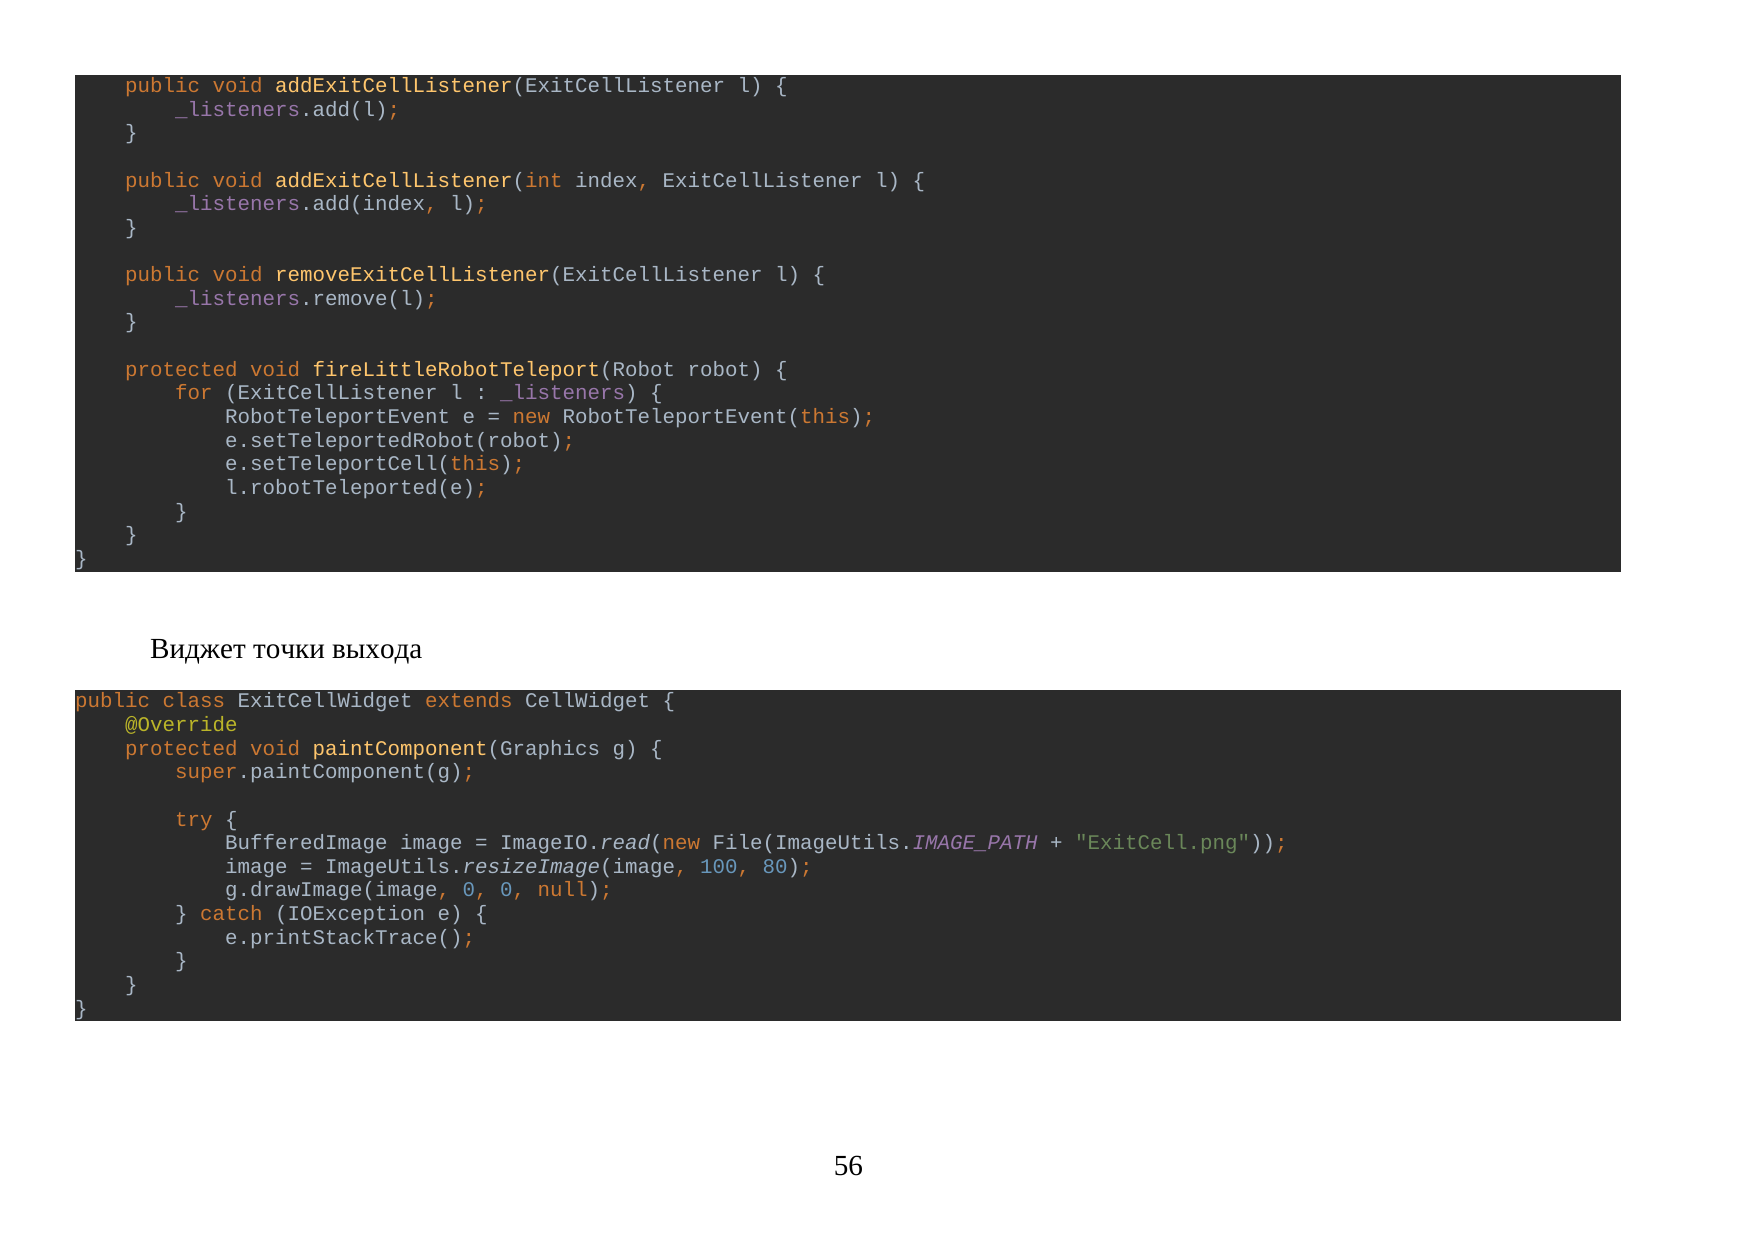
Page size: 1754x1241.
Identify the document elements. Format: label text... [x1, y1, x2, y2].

text public class ExitCellWidget extends CellWidget { @Override protected void paintComponent(Graphics g) { super.paintComponent(g); try { BufferedImage image = ImageIO.read(new File(ImageUtils.IMAGE_PATH + "ExitCell.png")); image = ImageUtils.resizeImage(image, 100, 80); g.drawImage(image, 0, 0, null); } catch (IOException e) { e.printStackTrace(); } } } [75, 690, 1621, 1021]
text Виджет точки выхода [75, 631, 1621, 664]
